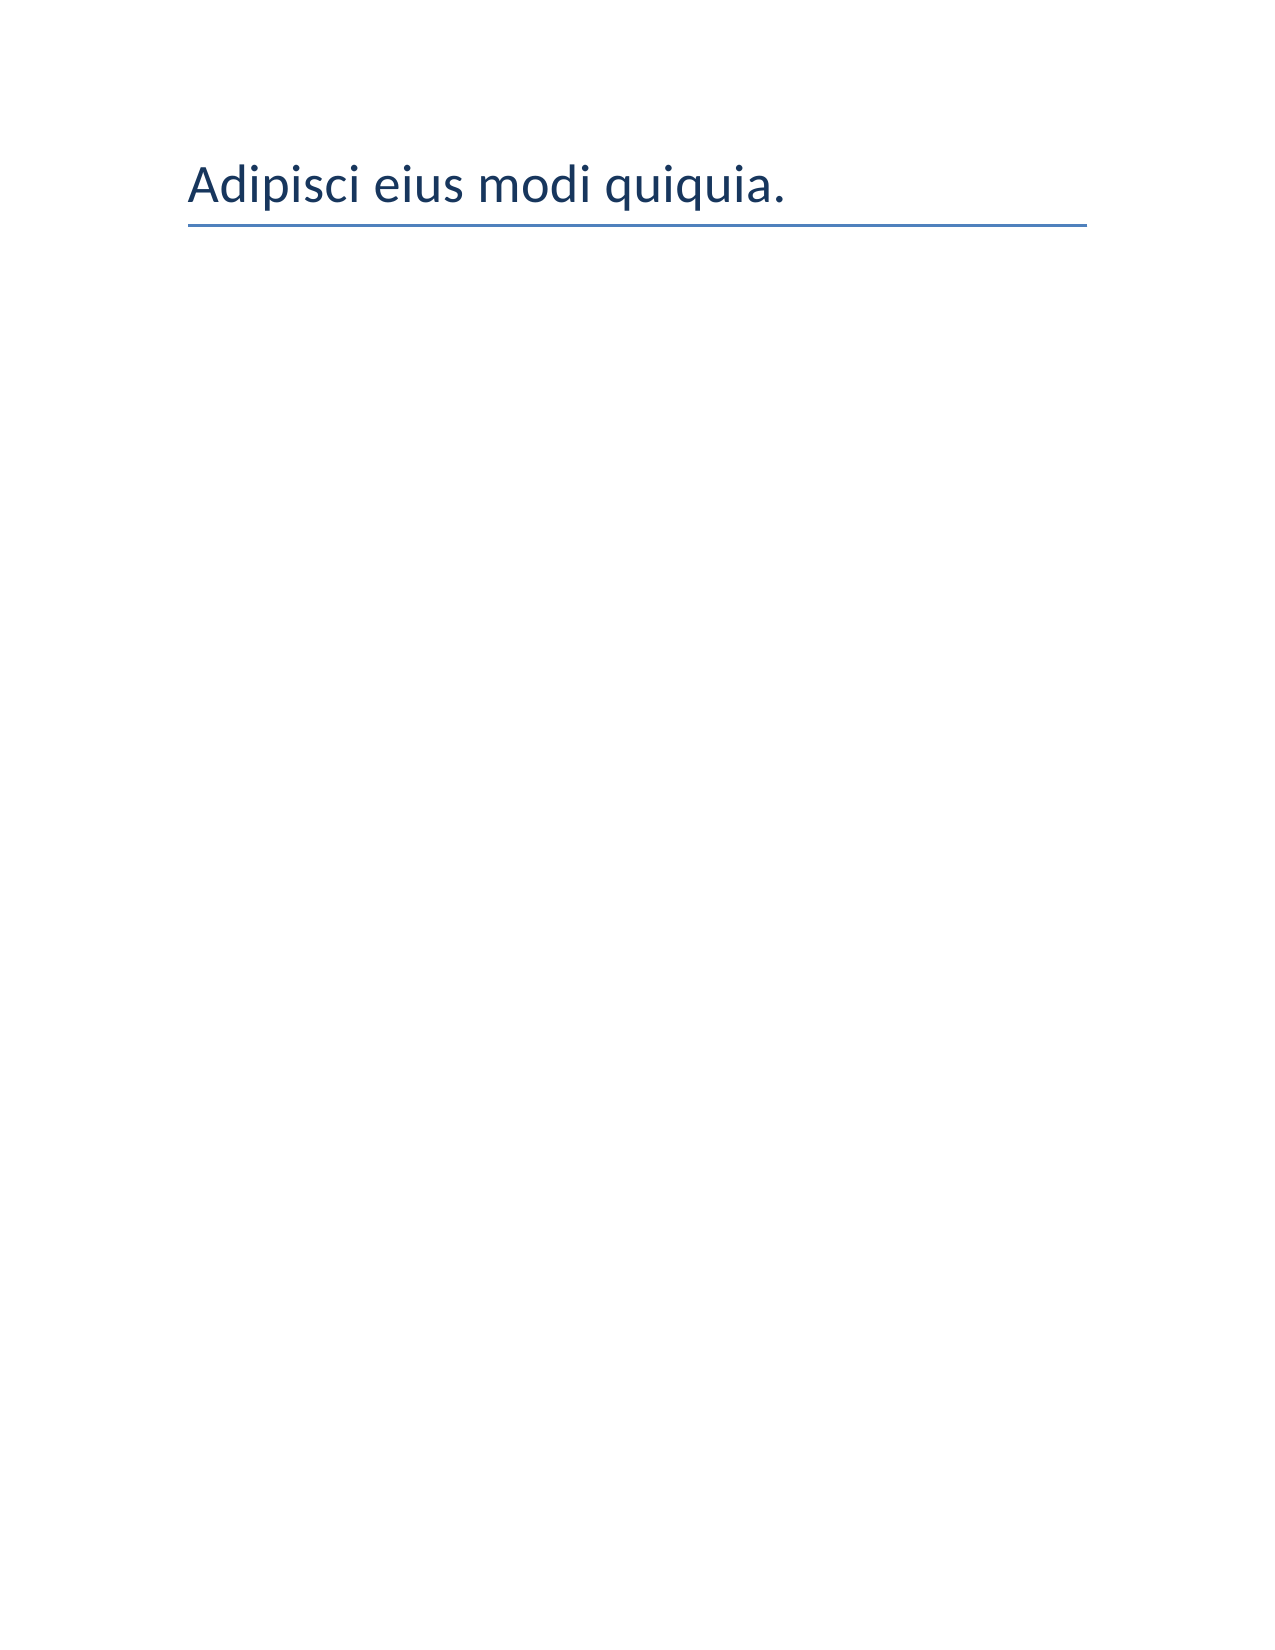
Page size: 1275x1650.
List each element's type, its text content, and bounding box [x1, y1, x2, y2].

title Adipisci eius modi quiquia. [187, 150, 1087, 227]
